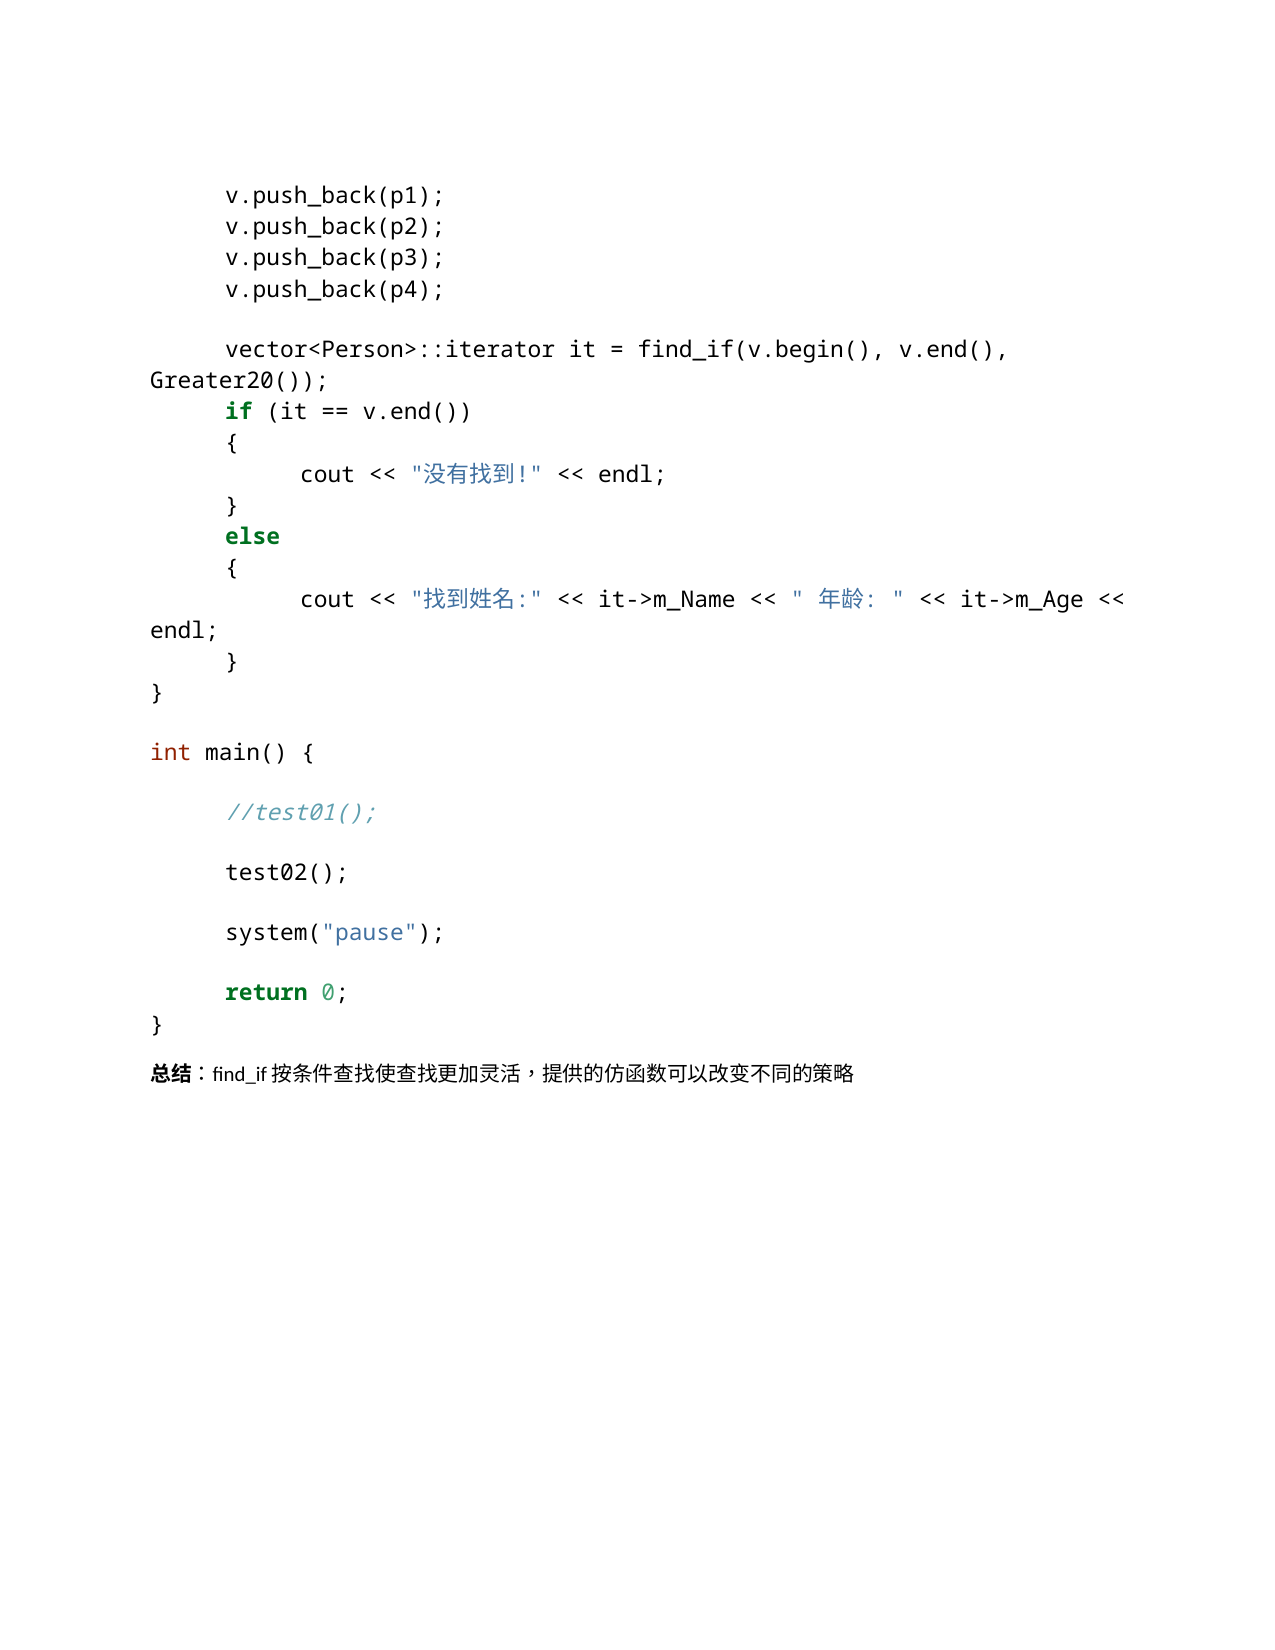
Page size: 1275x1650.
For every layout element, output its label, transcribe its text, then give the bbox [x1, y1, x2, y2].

text 总结：find_if按条件查找使查找更加灵活，提供的仿函数可以改变不同的策略 [150, 1059, 1125, 1088]
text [150, 150, 1125, 1039]
